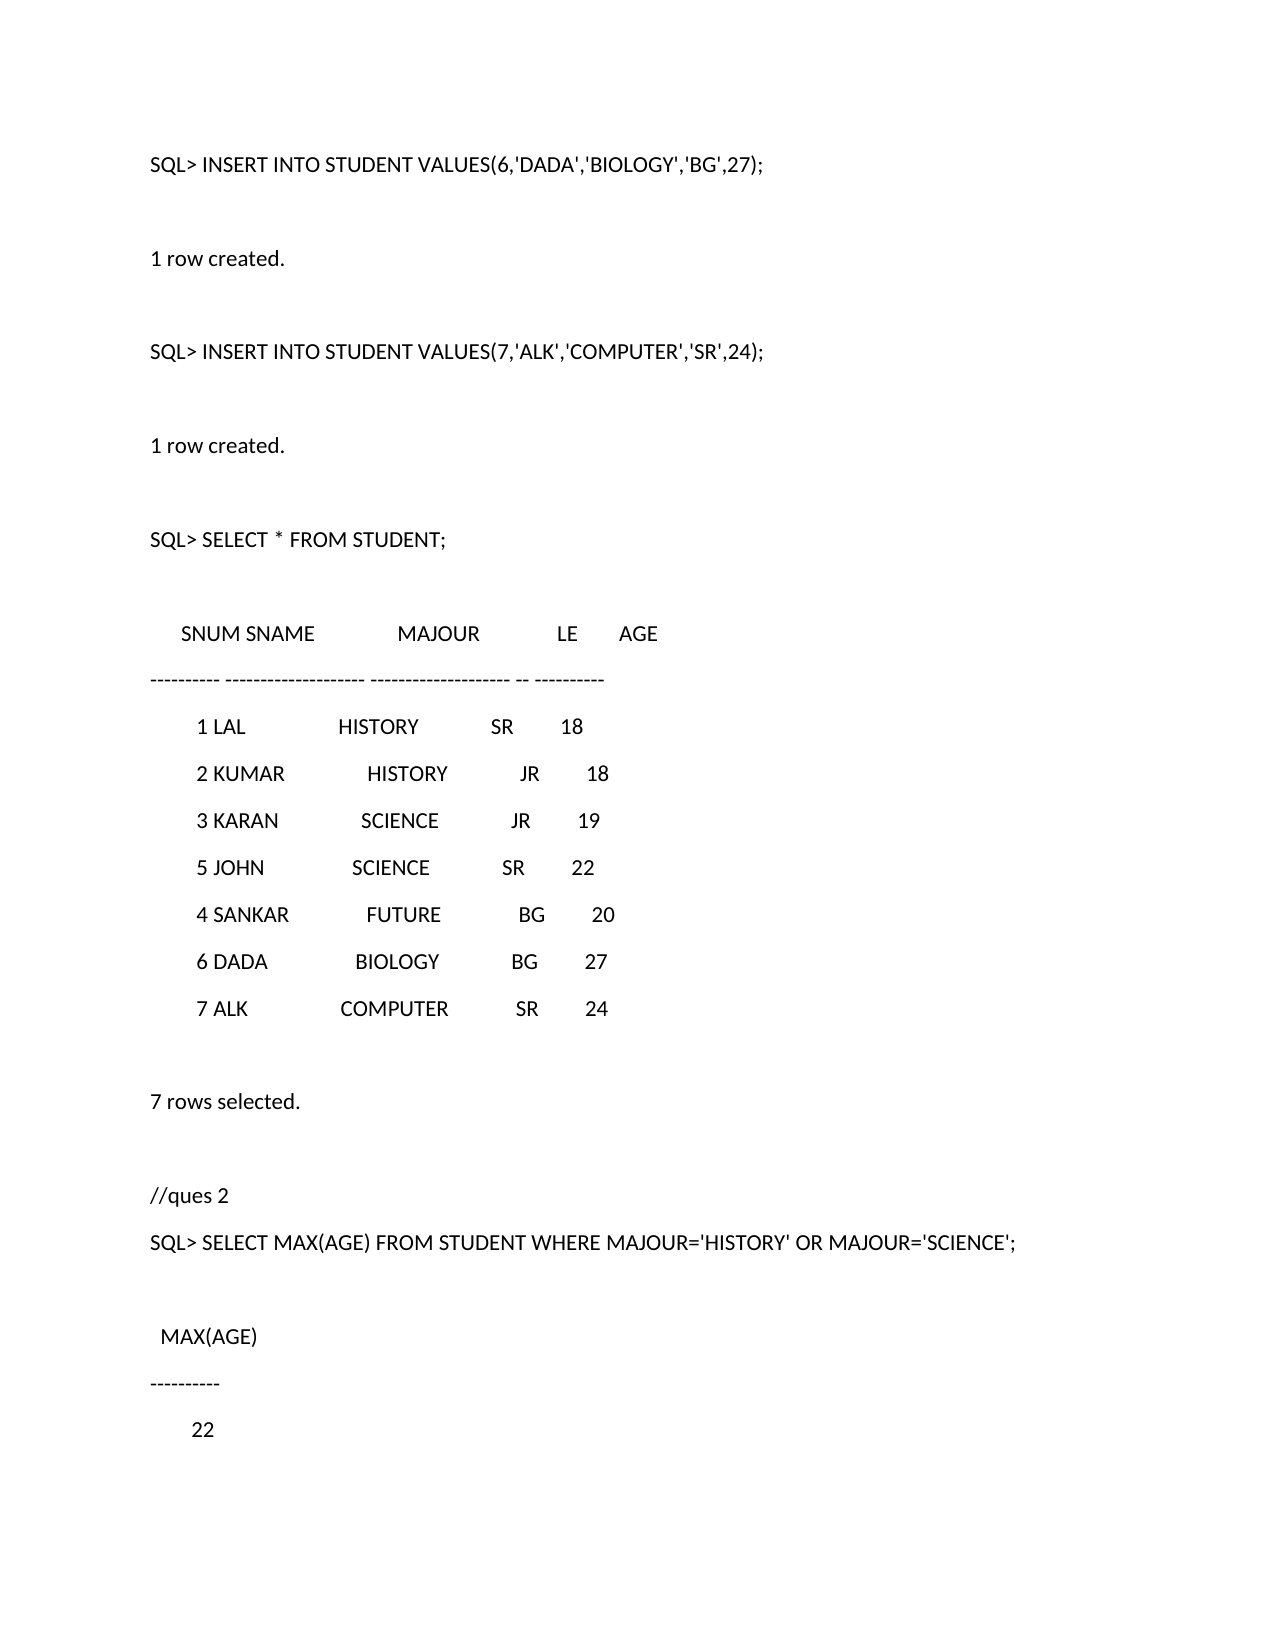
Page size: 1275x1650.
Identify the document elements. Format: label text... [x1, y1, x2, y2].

text MAX(AGE) [150, 1322, 1125, 1350]
text SNUM SNAME MAJOUR LE AGE [150, 619, 1125, 647]
text SQL> SELECT MAX(AGE) FROM STUDENT WHERE MAJOUR='HISTORY' OR MAJOUR='SCIENCE'; [150, 1228, 1125, 1256]
text ---------- -------------------- -------------------- -- ---------- [150, 666, 1125, 694]
text 3 KARAN SCIENCE JR 19 [150, 806, 1125, 834]
text //ques 2 [150, 1181, 1125, 1209]
text SQL> SELECT * FROM STUDENT; [150, 525, 1125, 553]
text 6 DADA BIOLOGY BG 27 [150, 947, 1125, 975]
text 1 row created. [150, 244, 1125, 272]
text 1 row created. [150, 431, 1125, 459]
text 7 ALK COMPUTER SR 24 [150, 994, 1125, 1022]
text 1 LAL HISTORY SR 18 [150, 712, 1125, 741]
text SQL> INSERT INTO STUDENT VALUES(7,'ALK','COMPUTER','SR',24); [150, 337, 1125, 366]
text 2 KUMAR HISTORY JR 18 [150, 759, 1125, 787]
text ---------- [150, 1369, 1125, 1397]
text SQL> INSERT INTO STUDENT VALUES(6,'DADA','BIOLOGY','BG',27); [150, 150, 1125, 178]
text 5 JOHN SCIENCE SR 22 [150, 853, 1125, 881]
text 22 [150, 1416, 1125, 1444]
text 7 rows selected. [150, 1087, 1125, 1116]
text 4 SANKAR FUTURE BG 20 [150, 900, 1125, 928]
